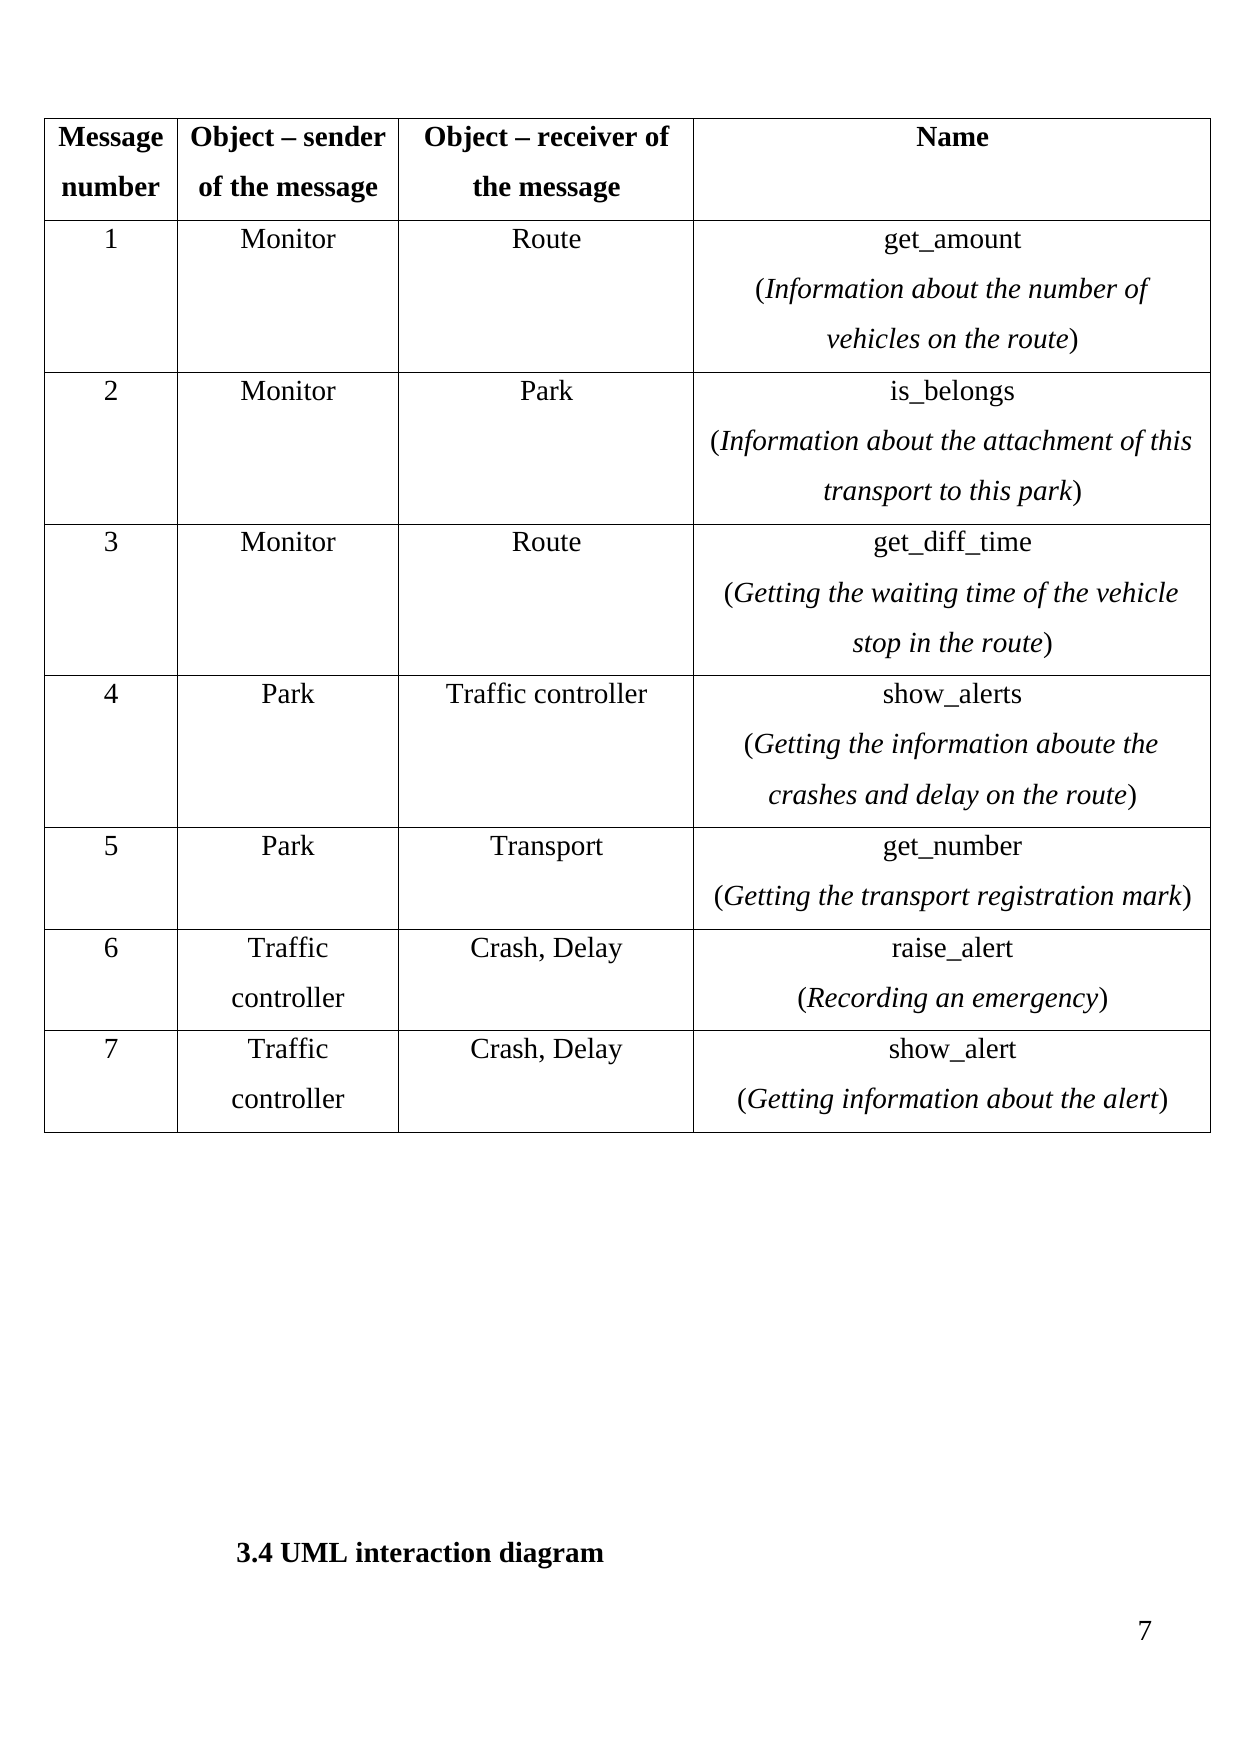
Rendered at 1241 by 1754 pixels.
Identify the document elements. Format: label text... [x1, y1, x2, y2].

list UML interaction diagram [236, 1535, 1152, 1569]
table_cell 3 [45, 525, 177, 675]
table_cell Transport [399, 828, 693, 929]
table_cell 4 [45, 676, 177, 827]
table_cell is_belongs (Information about the attachment of this transport to this park) [694, 373, 1210, 523]
table_cell Monitor [178, 373, 398, 523]
table_cell Monitor [178, 221, 398, 372]
table_cell show_alert (Getting information about the alert) [694, 1031, 1210, 1132]
table_header Message number [45, 119, 177, 220]
table_cell Park [178, 828, 398, 929]
table_cell show_alerts (Getting the information aboute the crashes and delay on the route) [694, 676, 1210, 827]
table_cell Monitor [178, 525, 398, 675]
table_cell Crash, Delay [399, 930, 693, 1030]
table_cell 1 [45, 221, 177, 372]
table_cell 2 [45, 373, 177, 523]
table_cell Traffic controller [399, 676, 693, 827]
table_cell Route [399, 221, 693, 372]
table_cell Crash, Delay [399, 1031, 693, 1132]
table_cell 7 [45, 1031, 177, 1132]
table_cell raise_alert (Recording an emergency) [694, 930, 1210, 1030]
table_cell 5 [45, 828, 177, 929]
table_header Object – receiver of the message [399, 119, 693, 220]
table_cell Park [399, 373, 693, 523]
table_header Name [694, 119, 1210, 220]
table_cell Traffic controller [178, 930, 398, 1030]
table_cell Park [178, 676, 398, 827]
table_cell get_number (Getting the transport registration mark) [694, 828, 1210, 929]
table_cell get_diff_time (Getting the waiting time of the vehicle stop in the route) [694, 525, 1210, 675]
table_cell get_amount (Information about the number of vehicles on the route) [694, 221, 1210, 372]
table_cell Route [399, 525, 693, 675]
table_header Object – sender of the message [178, 119, 398, 220]
table_cell 6 [45, 930, 177, 1030]
table_cell Traffic controller [178, 1031, 398, 1132]
